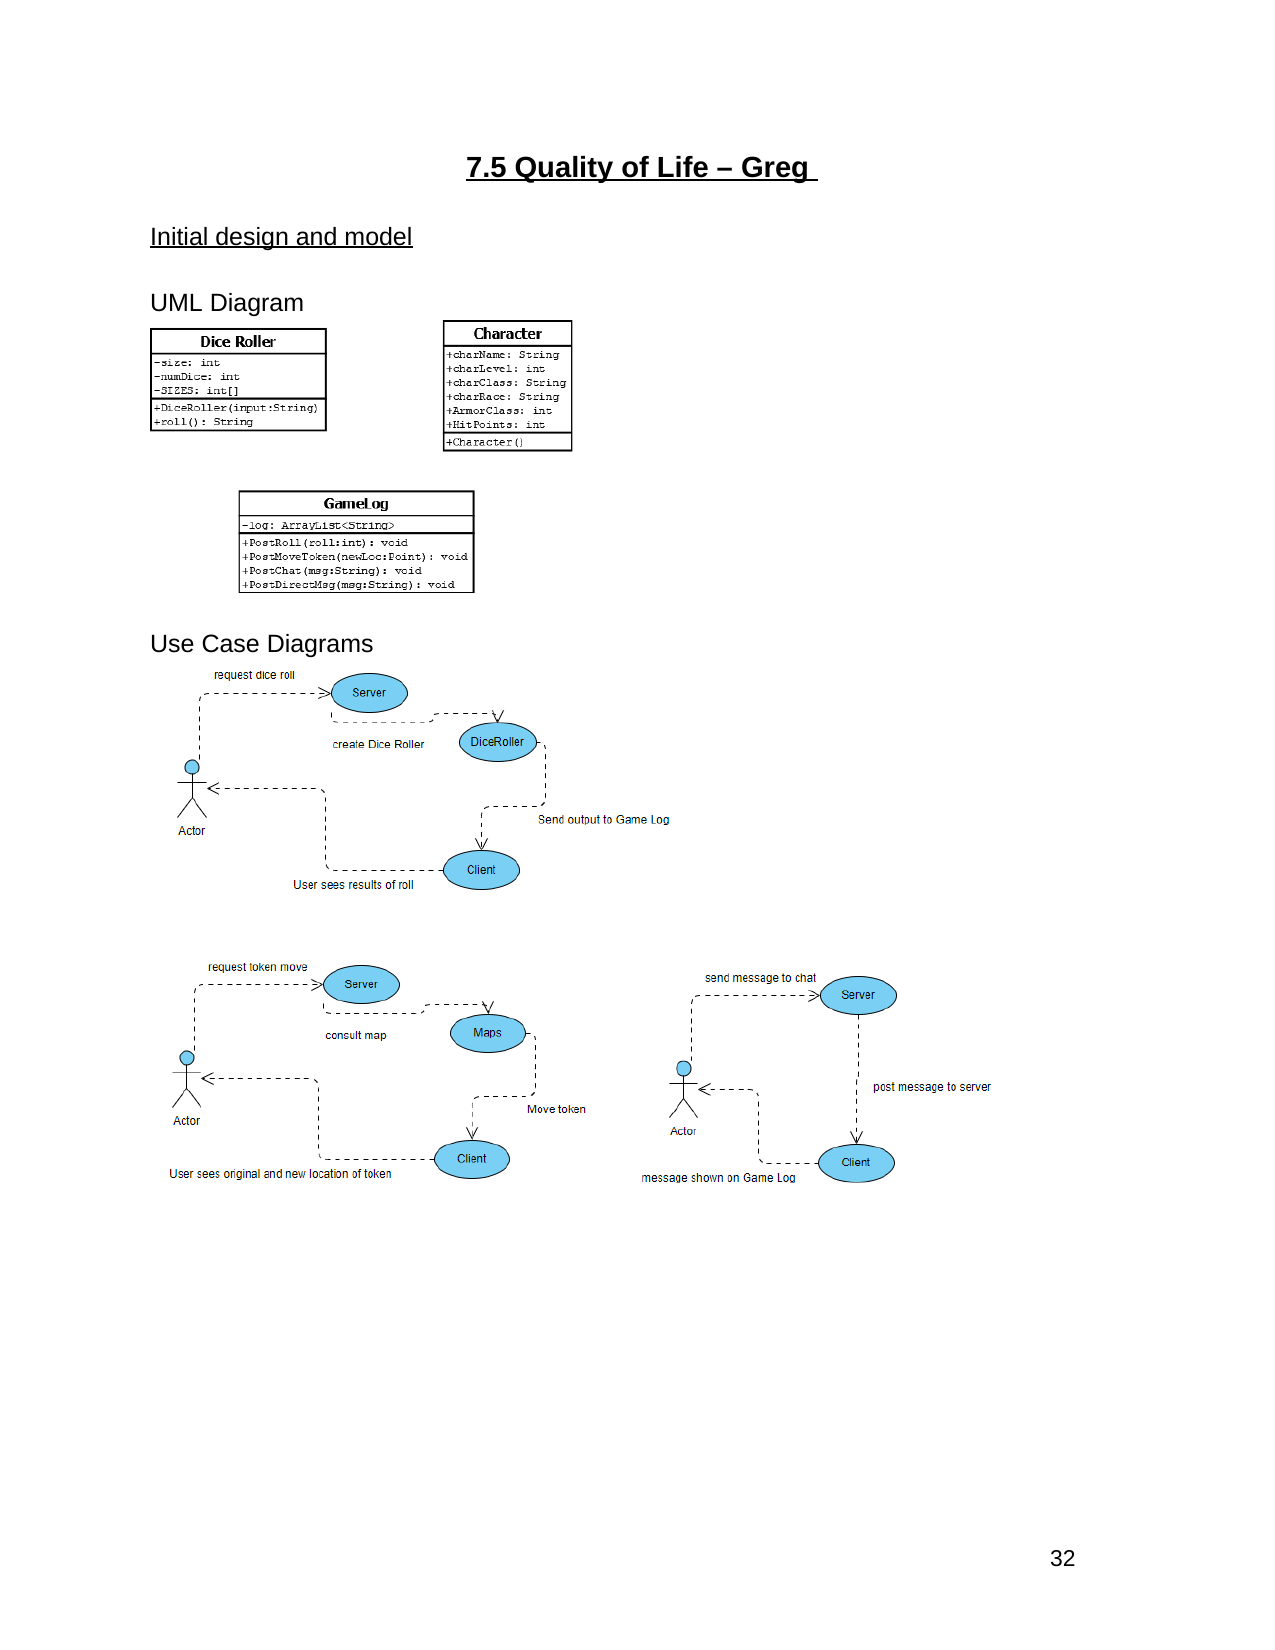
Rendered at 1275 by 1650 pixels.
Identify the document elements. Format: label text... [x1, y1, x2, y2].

picture [150, 946, 1005, 1217]
text Initial design and model [150, 222, 1125, 250]
text Use Case Diagrams [150, 629, 1125, 658]
picture [150, 662, 700, 910]
picture [150, 320, 573, 593]
text 7.5 Quality of Life – Greg [150, 150, 1125, 183]
text UML Diagram [150, 288, 1125, 316]
